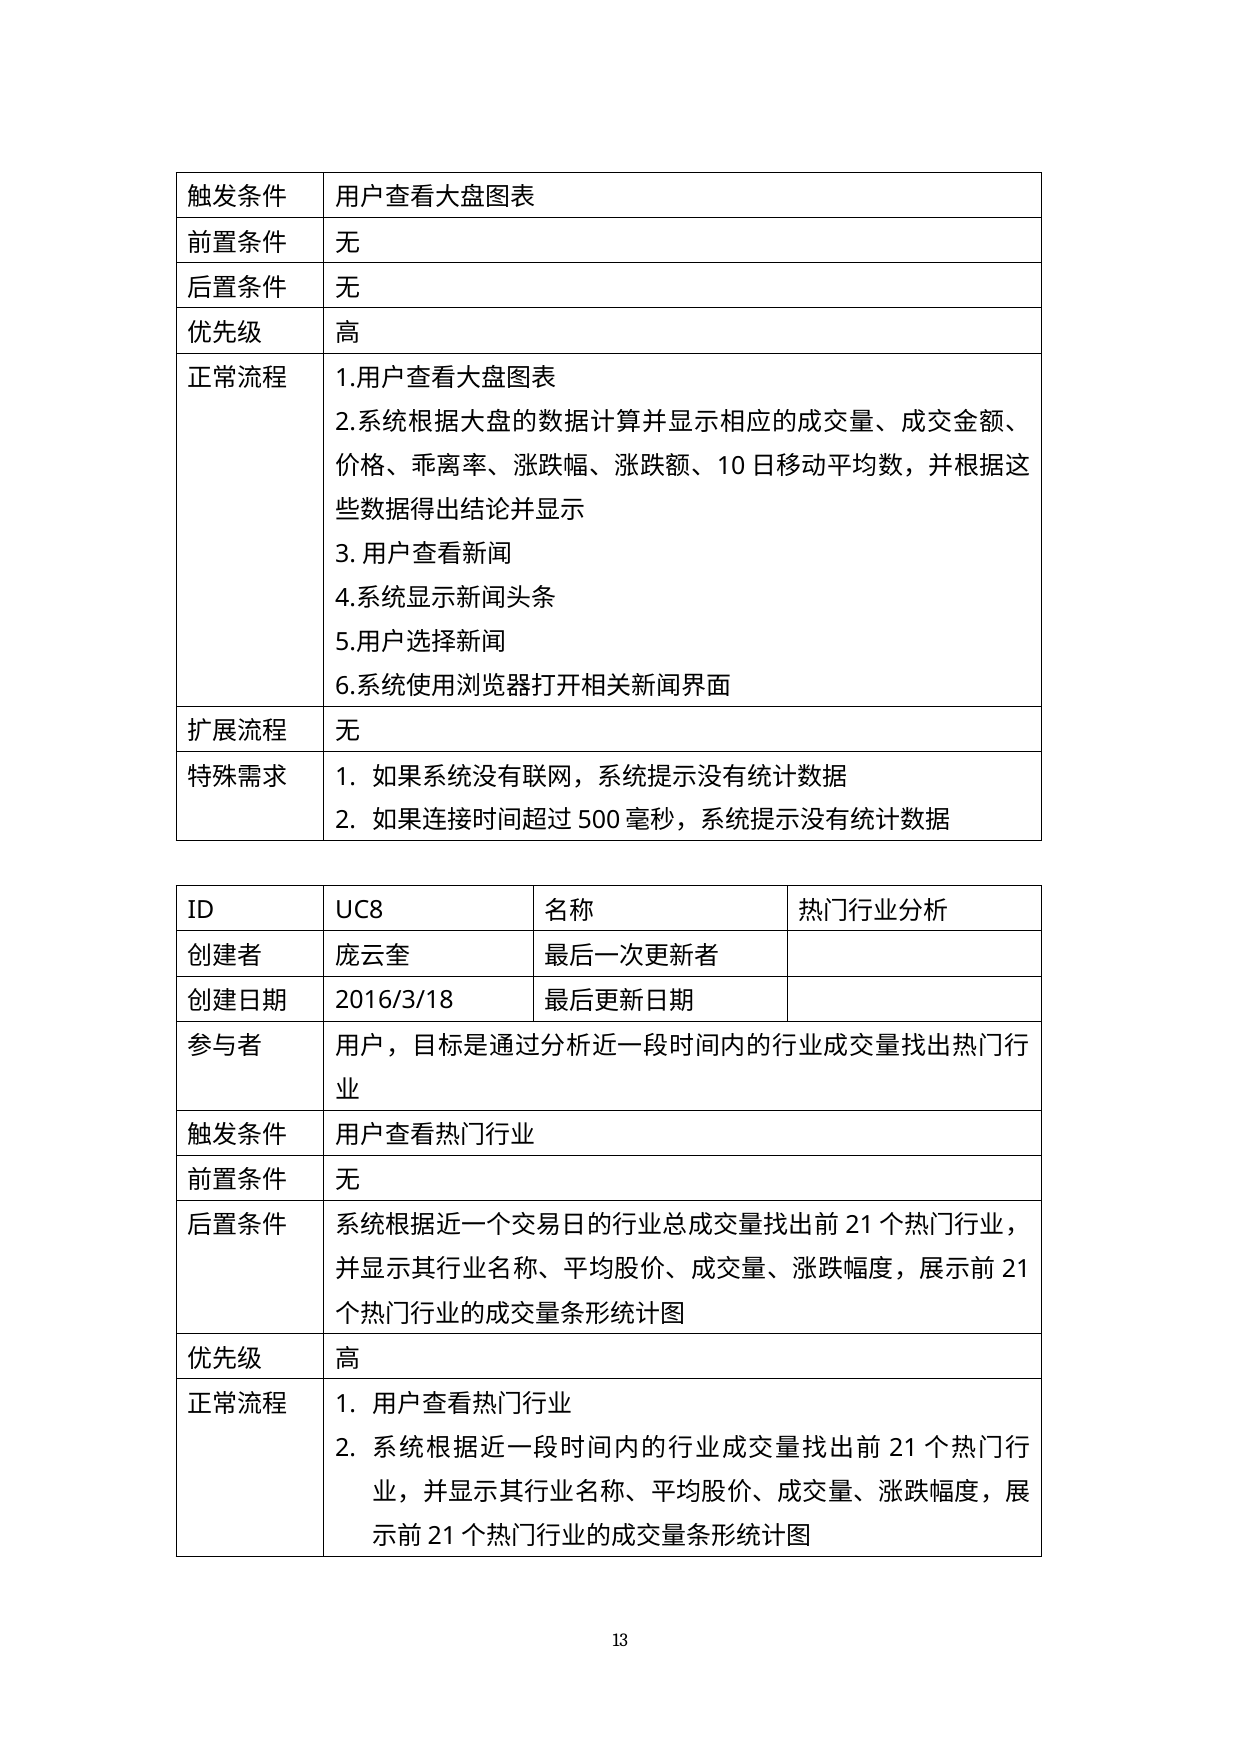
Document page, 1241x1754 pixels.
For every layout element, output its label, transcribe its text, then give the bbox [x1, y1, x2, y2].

table_cell 无 [324, 263, 1041, 307]
table_header 名称 [534, 886, 787, 930]
table_cell 前置条件 [177, 1156, 323, 1200]
table_header 热门行业分析 [788, 886, 1041, 930]
table_cell 最后更新日期 [534, 977, 787, 1021]
table_cell 优先级 [177, 1334, 323, 1378]
table_header ID [177, 886, 323, 930]
table_cell 特殊需求 [177, 752, 323, 840]
table_cell 正常流程 [177, 354, 323, 706]
table_cell 如果系统没有联网，系统提示没有统计数据 如果连接时间超过500毫秒，系统提示没有统计数据 [324, 752, 1041, 840]
table_cell 后置条件 [177, 263, 323, 307]
table_cell 用户查看大盘图表 [324, 173, 1041, 217]
table_cell 用户查看热门行业 [324, 1111, 1041, 1155]
table_cell 扩展流程 [177, 707, 323, 751]
table_cell 用户查看热门行业 系统根据近一段时间内的行业成交量找出前21个热门行业，并显示其行业名称、平均股价、成交量、涨跌幅度，展示前21个热门行业的成交量条形统计图 [324, 1379, 1041, 1556]
table_cell 用户，目标是通过分析近一段时间内的行业成交量找出热门行业 [324, 1022, 1041, 1110]
table_cell 后置条件 [177, 1201, 323, 1333]
table_cell 创建者 [177, 931, 323, 976]
table_cell 触发条件 [177, 1111, 323, 1155]
table_cell 1.用户查看大盘图表 2.系统根据大盘的数据计算并显示相应的成交量、成交金额、价格、乖离率、涨跌幅、涨跌额、10日移动平均数，并根据这些数据得出结论并显示 3. 用户查看新闻 4.系统显示新闻头条 5.用户选择新闻 6.系统使用浏览器打开相关新闻界面 [324, 354, 1041, 706]
table_cell 庞云奎 [324, 931, 533, 976]
table_cell 高 [324, 1334, 1041, 1378]
table_header UC8 [324, 886, 533, 930]
table_cell 无 [324, 707, 1041, 751]
table_cell 正常流程 [177, 1379, 323, 1556]
table_cell 无 [324, 218, 1041, 262]
table_cell 高 [324, 308, 1041, 352]
table_cell [788, 977, 1041, 1021]
table_cell 创建日期 [177, 977, 323, 1021]
table_cell 参与者 [177, 1022, 323, 1110]
table_cell 前置条件 [177, 218, 323, 262]
table_cell 2016/3/18 [324, 977, 533, 1021]
table_cell [788, 931, 1041, 976]
table_cell 优先级 [177, 308, 323, 352]
table_cell 触发条件 [177, 173, 323, 217]
table_cell 最后一次更新者 [534, 931, 787, 976]
table_cell 无 [324, 1156, 1041, 1200]
table_cell 系统根据近一个交易日的行业总成交量找出前21个热门行业，并显示其行业名称、平均股价、成交量、涨跌幅度，展示前21个热门行业的成交量条形统计图 [324, 1201, 1041, 1333]
